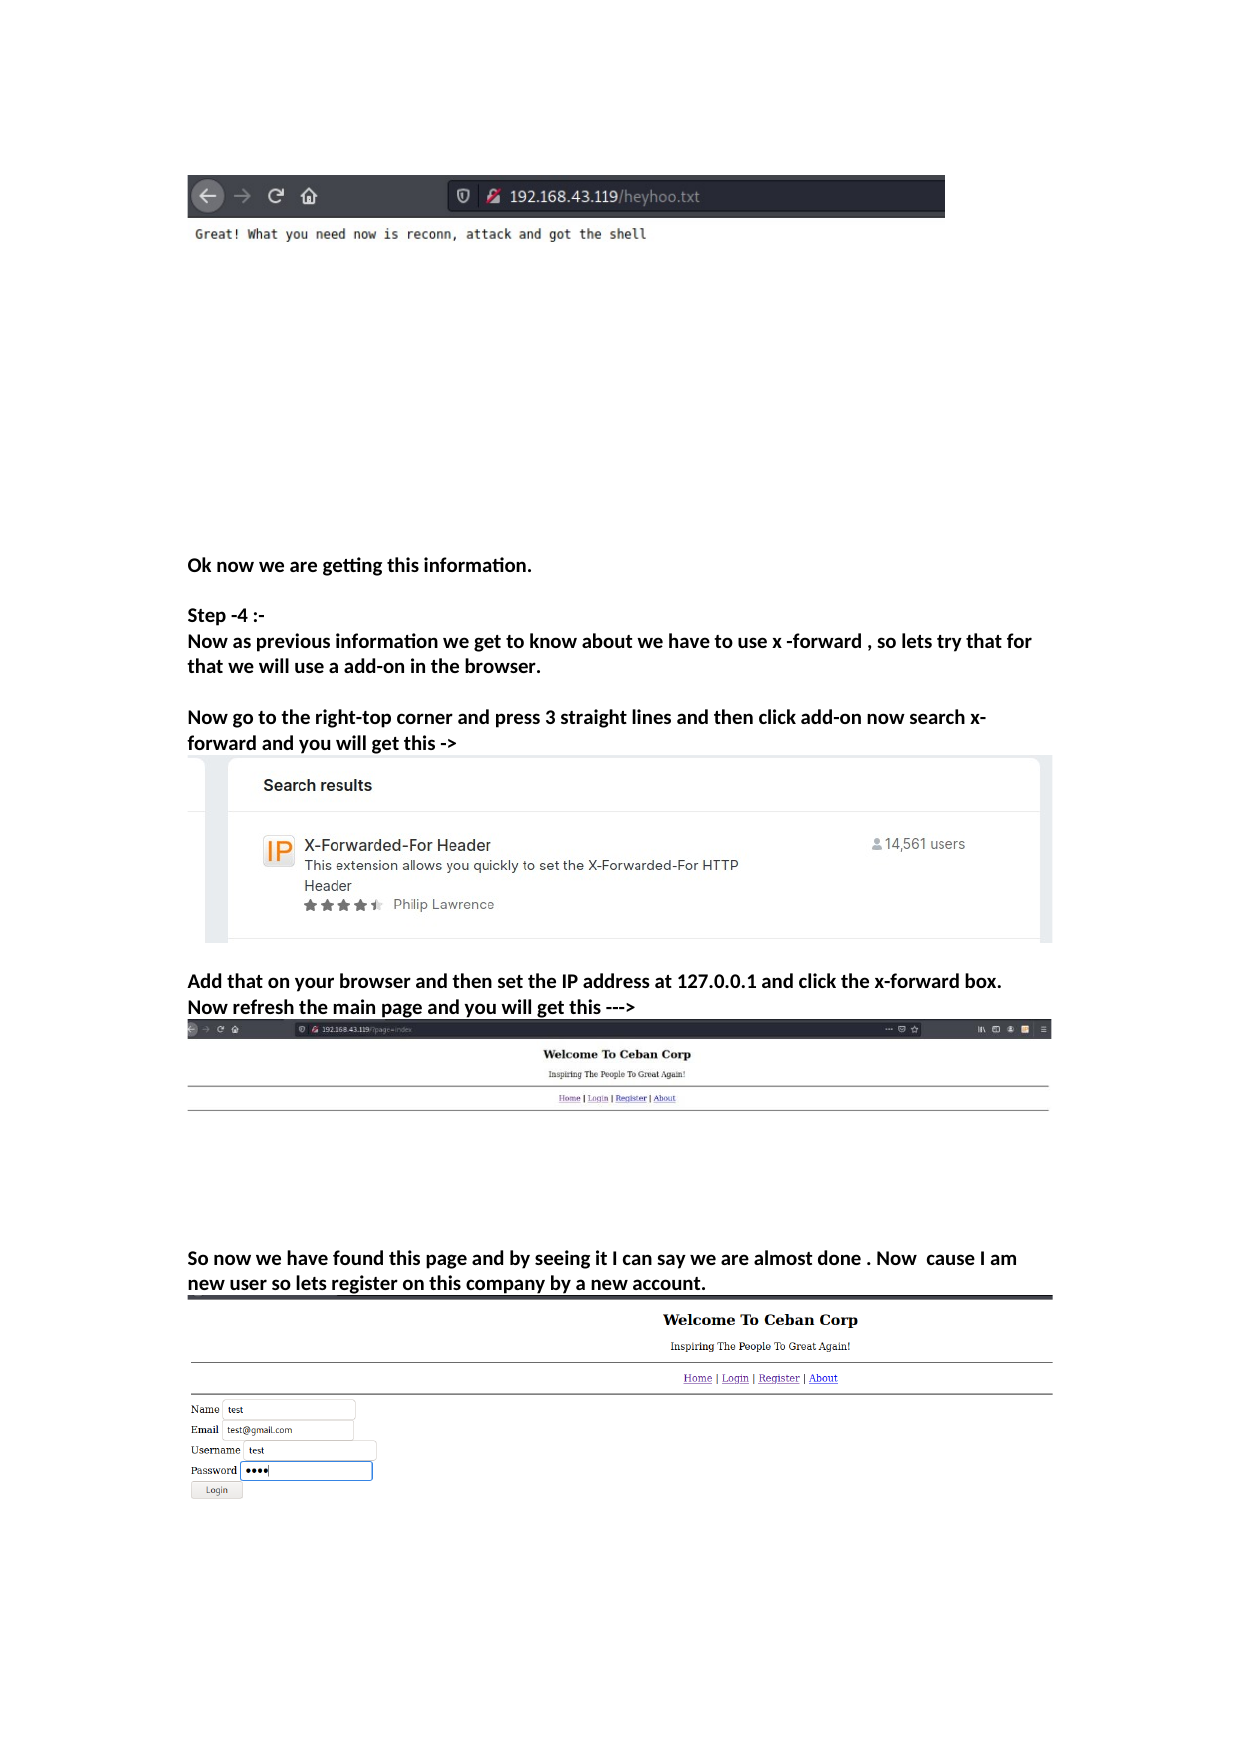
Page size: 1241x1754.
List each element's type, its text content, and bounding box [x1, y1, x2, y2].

text Ok now we are getting this information. [187, 552, 1053, 577]
text Now as previous information we get to know about we have to use x -forward , so lets try that for that we will use a add-on in the browser. [187, 628, 1053, 679]
text Step -4 :- [187, 603, 1053, 628]
picture [187, 755, 1053, 943]
picture [187, 175, 945, 527]
text Now refresh the main page and you will get this ---> [187, 994, 1053, 1019]
text Add that on your browser and then set the IP address at 127.0.0.1 and click the x-forward box. [187, 968, 1053, 994]
text So now we have found this page and by seeing it I can say we are almost done . Now cause I am new user so lets register on this company by a new account. [187, 1245, 1053, 1295]
picture [187, 1019, 1052, 1245]
text Now go to the right-top corner and press 3 straight lines and then click add-on now search x-forward and you will get this -> [187, 704, 1053, 755]
picture [187, 1295, 1053, 1581]
